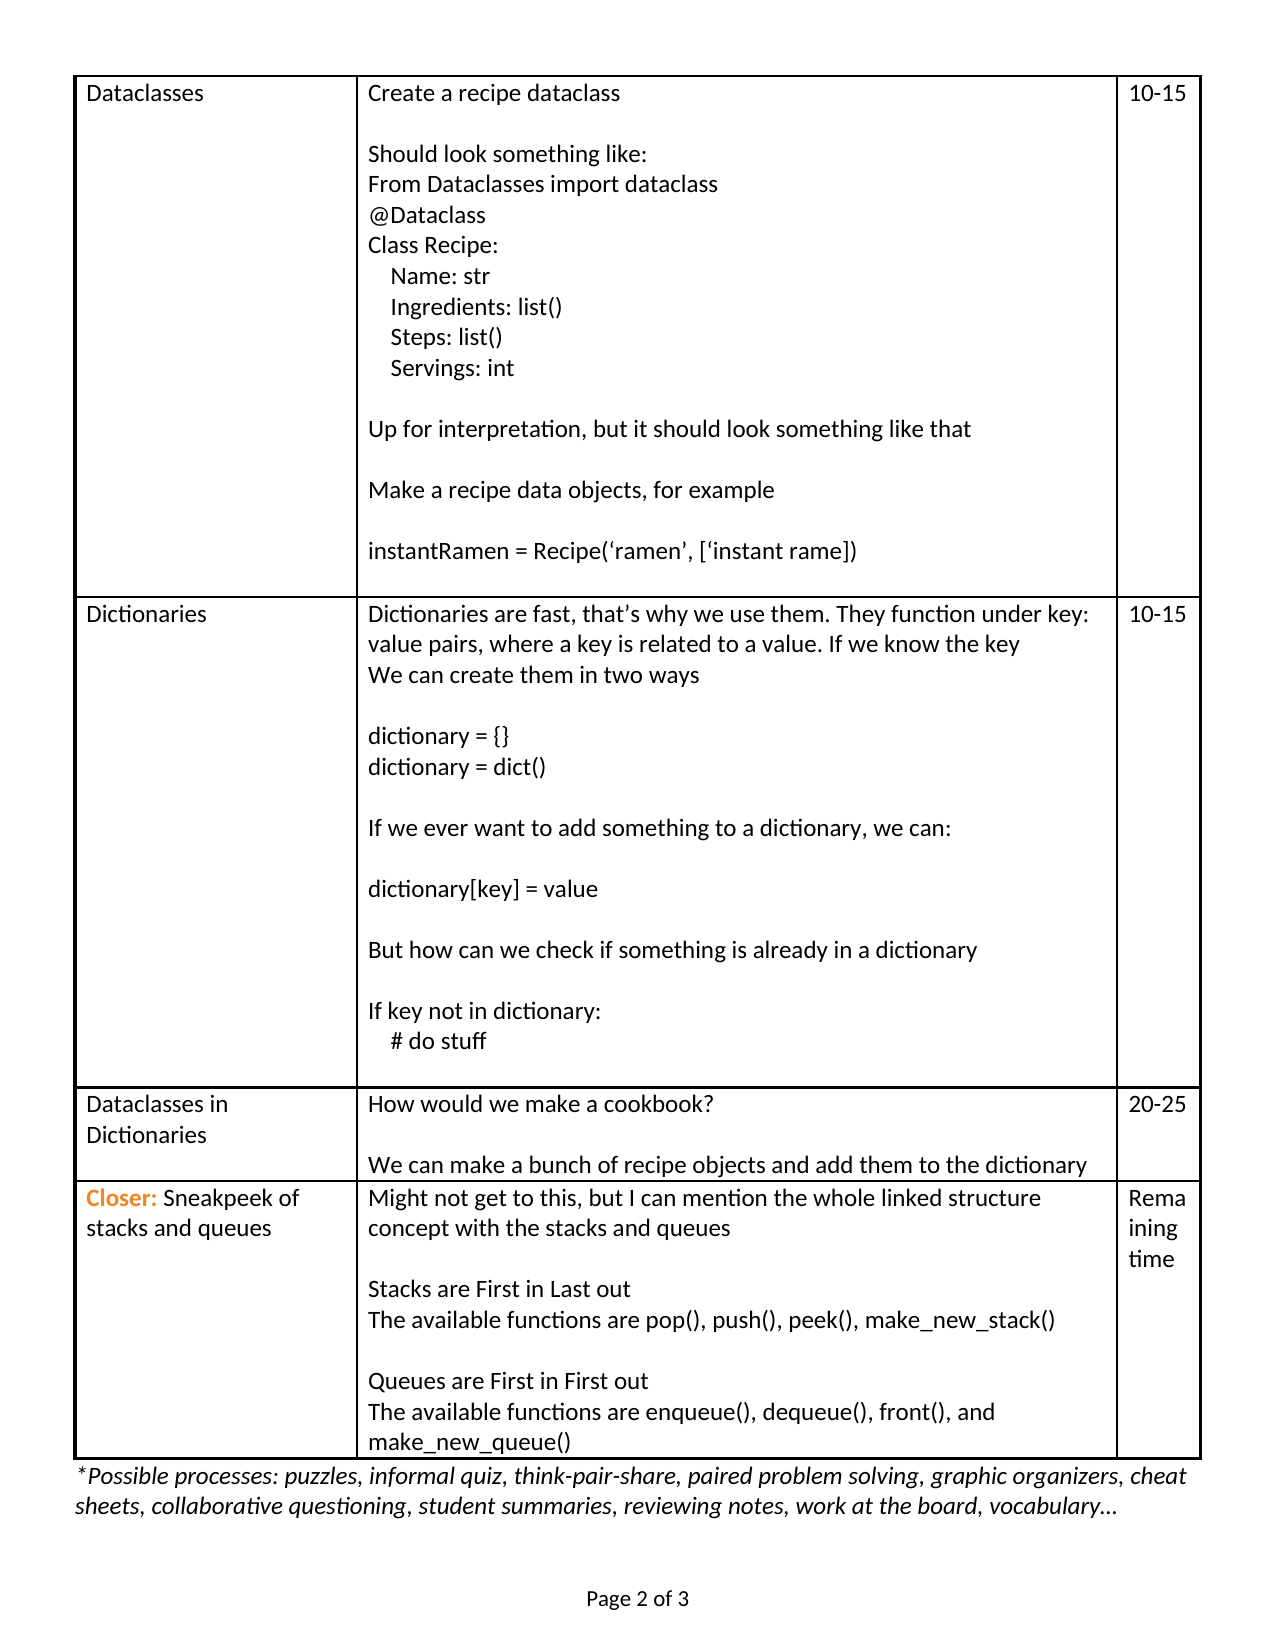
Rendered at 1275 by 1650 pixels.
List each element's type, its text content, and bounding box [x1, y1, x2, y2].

text *Possible processes: puzzles, informal quiz, think-pair-share, paired problem solving, graphic organizers, cheat sheets, collaborative questioning, student summaries, reviewing notes, work at the board, vocabulary… [75, 1460, 1200, 1521]
table_cell 20-25 [1118, 1089, 1199, 1180]
table_cell Might not get to this, but I can mention the whole linked structure concept with the stacks and queues Stacks are First in Last out The available functions are pop(), push(), peek(), make_new_stack() Queues are First in First out The available functions are enqueue(), dequeue(), front(), and make_new_queue() [358, 1182, 1116, 1457]
table_cell Dictionaries are fast, that’s why we use them. They function under key: value pairs, where a key is related to a value. If we know the key We can create them in two ways dictionary = {} dictionary = dict() If we ever want to add something to a dictionary, we can: dictionary[key] = value But how can we check if something is already in a dictionary If key not in dictionary: # do stuff [358, 598, 1116, 1086]
table_cell Dataclasses in Dictionaries [77, 1089, 356, 1180]
table_cell Closer: Sneakpeek of stacks and queues [77, 1182, 356, 1457]
table_header Create a recipe dataclass Should look something like: From Dataclasses import dataclass @Dataclass Class Recipe: Name: str Ingredients: list() Steps: list() Servings: int Up for interpretation, but it should look something like that Make a recipe data objects, for example instantRamen = Recipe(‘ramen’, [‘instant rame]) [358, 77, 1116, 596]
table_header 10-15 [1118, 77, 1199, 596]
table_cell 10-15 [1118, 598, 1199, 1086]
table_cell Remaining time [1118, 1182, 1199, 1457]
table_cell Dictionaries [77, 598, 356, 1086]
table_cell How would we make a cookbook? We can make a bunch of recipe objects and add them to the dictionary [358, 1089, 1116, 1180]
table_header Dataclasses [77, 77, 356, 596]
